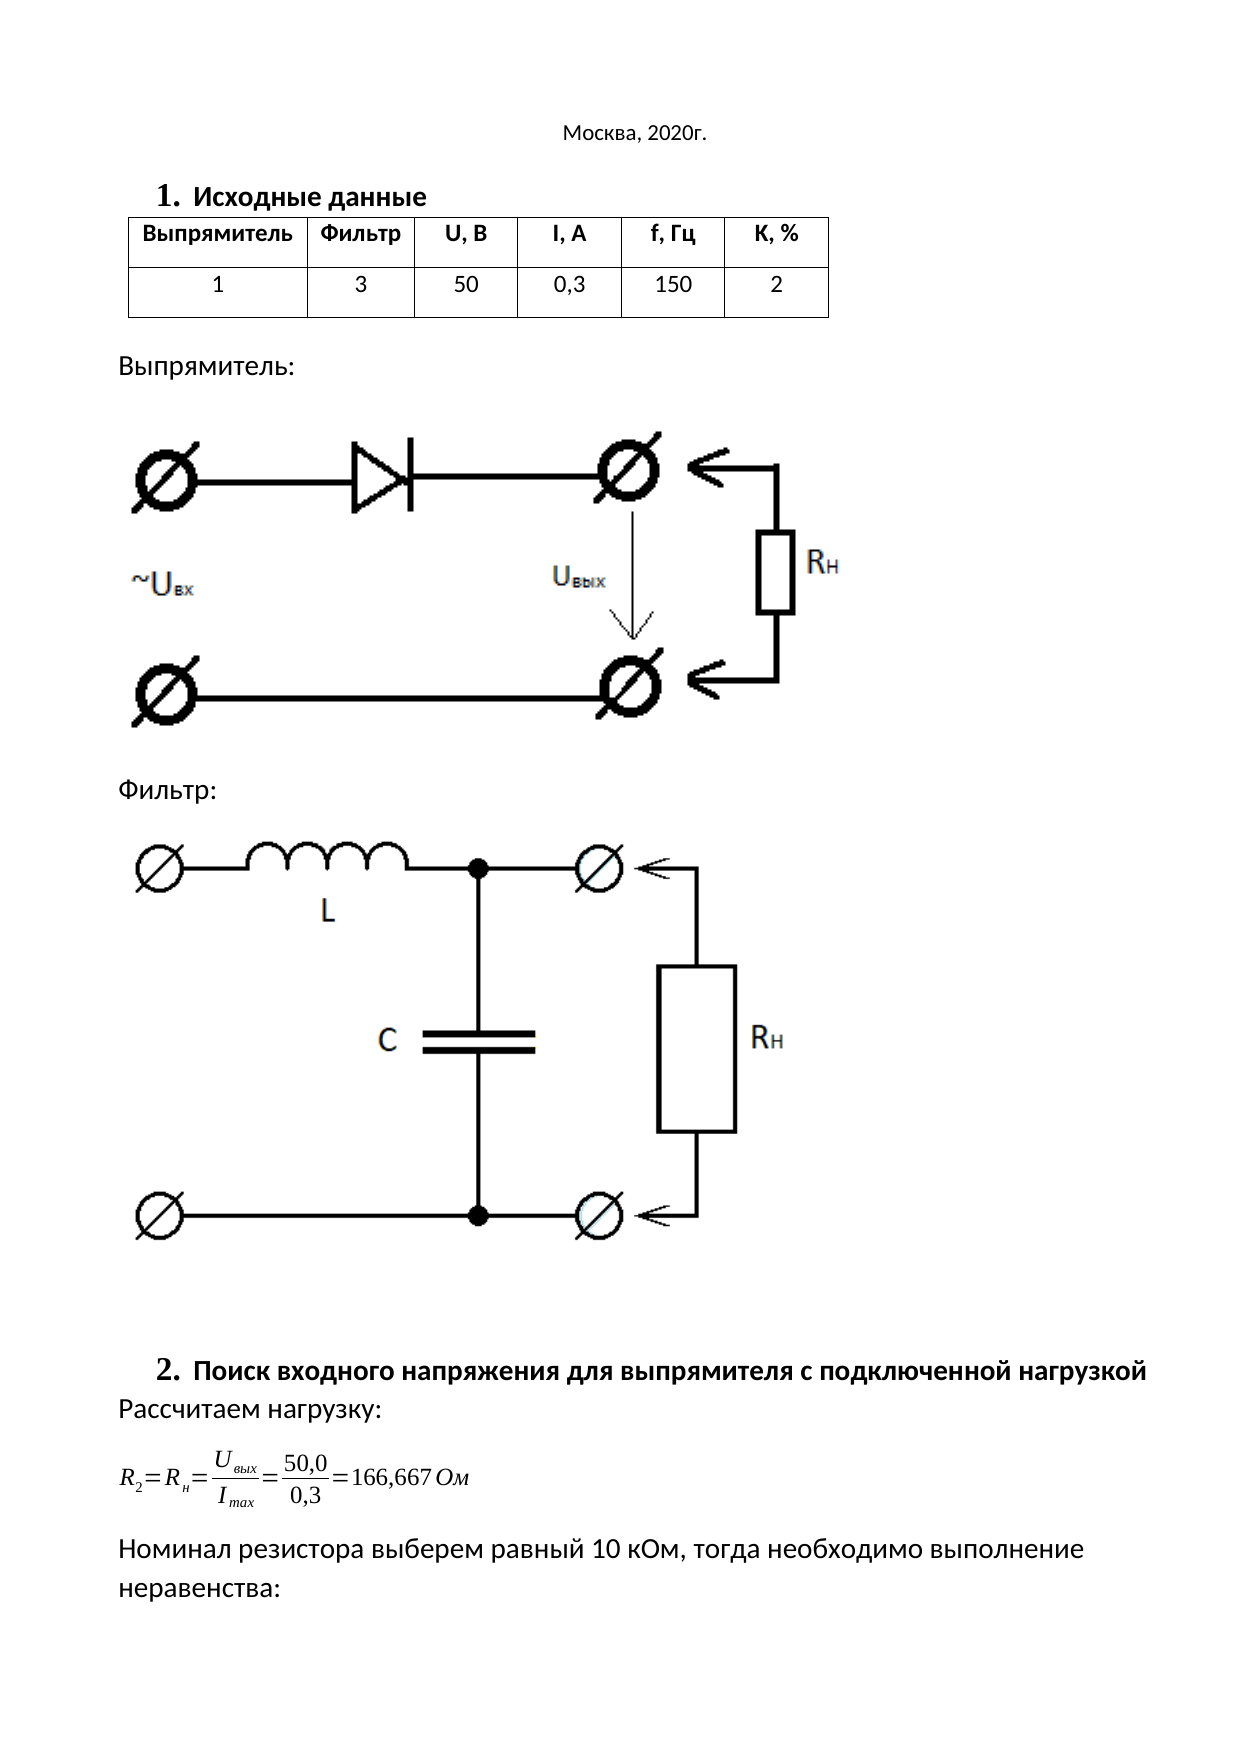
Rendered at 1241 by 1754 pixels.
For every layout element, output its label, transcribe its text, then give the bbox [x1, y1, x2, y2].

picture [118, 835, 795, 1247]
table_header Фильтр [308, 218, 414, 267]
text Фильтр: [118, 771, 1152, 807]
table_cell 1 [129, 268, 307, 317]
table_cell 50 [415, 268, 517, 317]
table_header U, В [415, 218, 517, 267]
list Исходные данные [156, 175, 1152, 214]
table_cell 3 [308, 268, 414, 317]
table_header f, Гц [622, 218, 724, 267]
table_cell 150 [622, 268, 724, 317]
table_header I, A [518, 218, 621, 267]
text Номинал резистора выберем равный 10 кОм, тогда необходимо выполнение неравенства: [118, 1531, 1152, 1604]
text Выпрямитель: [118, 347, 1152, 383]
text Рассчитаем нагрузку: [118, 1390, 1152, 1426]
table_header K, % [725, 218, 828, 267]
table_header Выпрямитель [129, 218, 307, 267]
table_cell 0,3 [518, 268, 621, 317]
picture [118, 412, 850, 742]
list Поиск входного напряжения для выпрямителя с подключенной нагрузкой [156, 1349, 1152, 1387]
table_cell 2 [725, 268, 828, 317]
text Москва, 2020г. [118, 118, 1152, 146]
